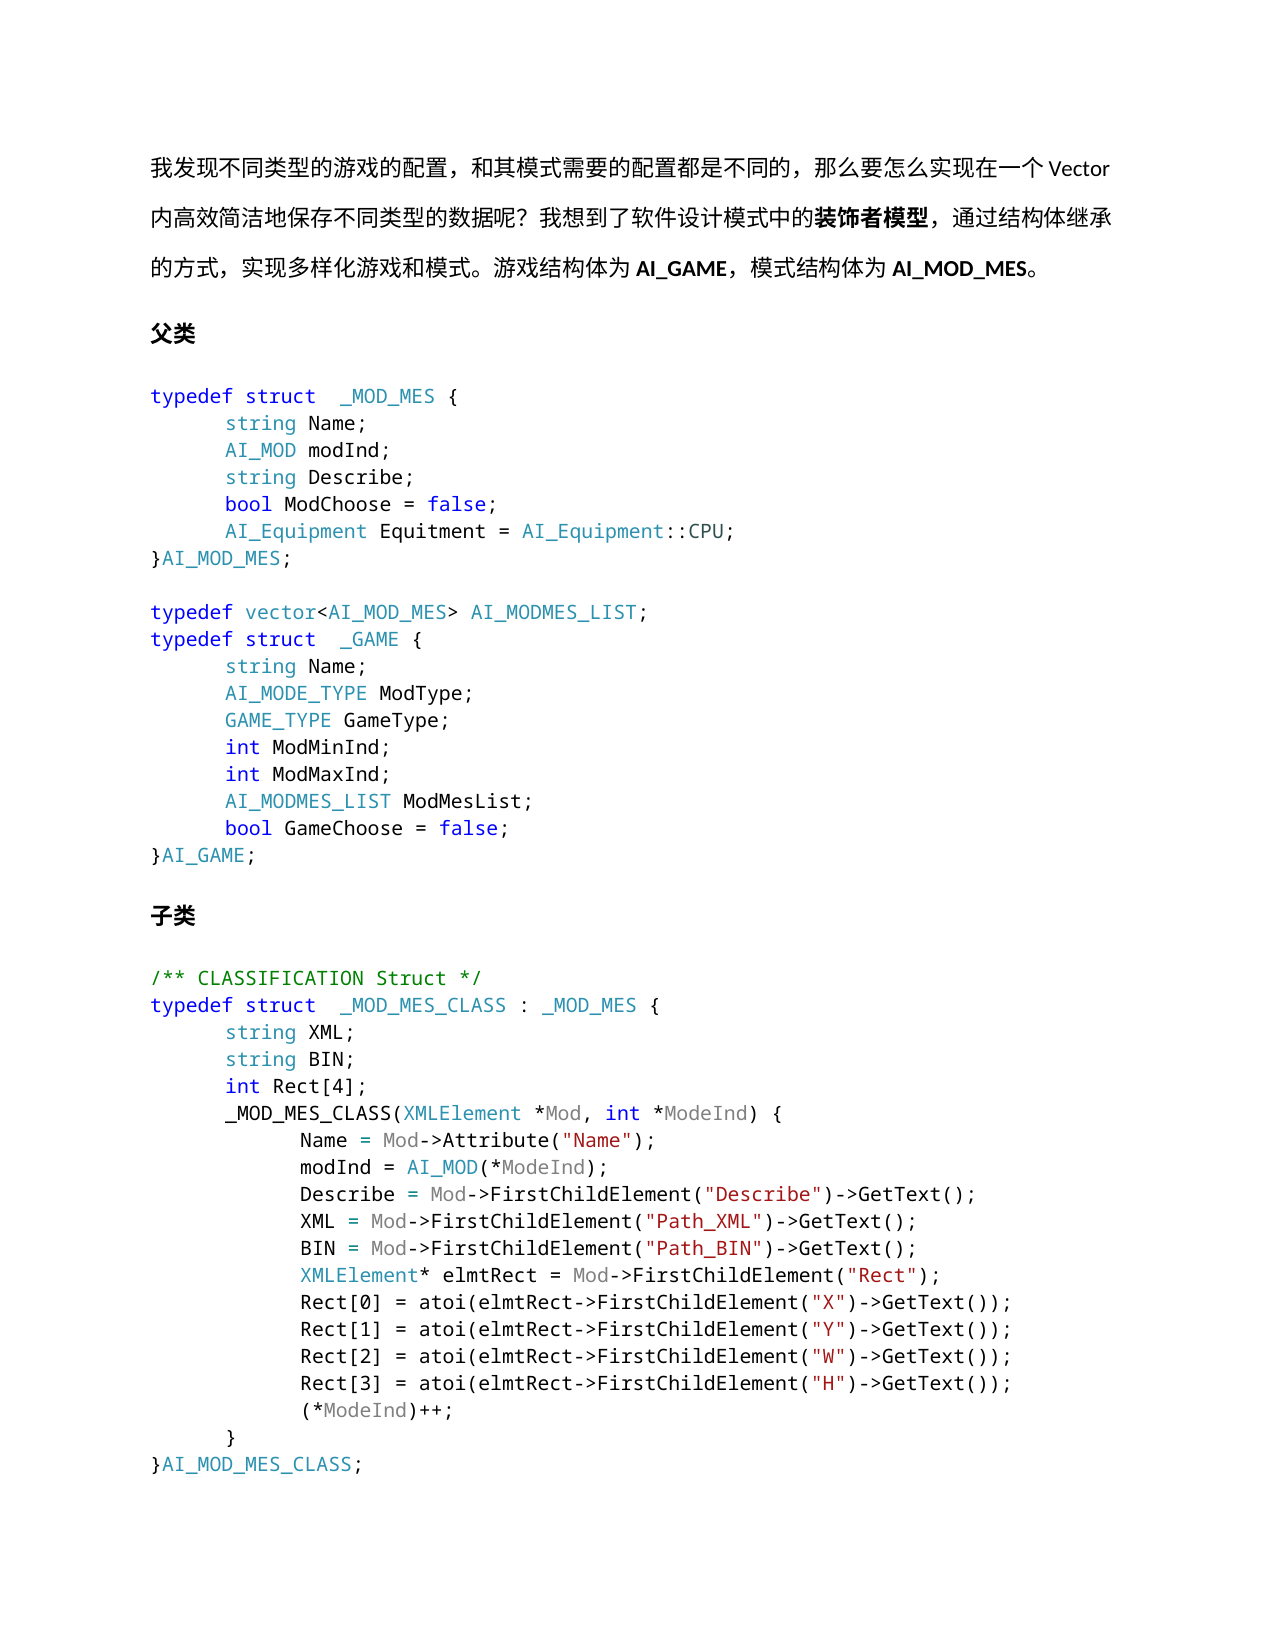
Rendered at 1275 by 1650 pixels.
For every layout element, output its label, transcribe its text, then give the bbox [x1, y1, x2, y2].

text Describe = Mod->FirstChildElement("Describe")->GetText(); [150, 1181, 1125, 1207]
text Rect[0] = atoi(elmtRect->FirstChildElement("X")->GetText()); [150, 1288, 1125, 1315]
text AI_Equipment Equitment = AI_Equipment::CPU; [150, 517, 1125, 544]
text Rect[3] = atoi(elmtRect->FirstChildElement("H")->GetText()); [150, 1369, 1125, 1396]
text 子类 [150, 898, 1125, 931]
text typedef struct _GAME { [150, 625, 1125, 652]
text int ModMaxInd; [150, 760, 1125, 787]
text GAME_TYPE GameType; [150, 706, 1125, 733]
text XMLElement* elmtRect = Mod->FirstChildElement("Rect"); [150, 1261, 1125, 1288]
text typedef struct _MOD_MES_CLASS : _MOD_MES { [150, 992, 1125, 1019]
text Name = Mod->Attribute("Name"); [150, 1127, 1125, 1153]
text XML = Mod->FirstChildElement("Path_XML")->GetText(); [150, 1207, 1125, 1234]
text BIN = Mod->FirstChildElement("Path_BIN")->GetText(); [150, 1234, 1125, 1261]
text /** CLASSIFICATION Struct */ [150, 965, 1125, 992]
text string Name; [150, 652, 1125, 679]
text } [150, 1423, 1125, 1450]
text bool GameChoose = false; [150, 814, 1125, 841]
text typedef struct _MOD_MES { [150, 382, 1125, 409]
text modInd = AI_MOD(*ModeInd); [150, 1153, 1125, 1181]
text AI_MOD modInd; [150, 436, 1125, 463]
text (*ModeInd)++; [150, 1396, 1125, 1423]
text string XML; [150, 1019, 1125, 1046]
text AI_MODMES_LIST ModMesList; [150, 787, 1125, 814]
text string BIN; [150, 1046, 1125, 1073]
text bool ModChoose = false; [150, 490, 1125, 517]
text 我发现不同类型的游戏的配置，和其模式需要的配置都是不同的，那么要怎么实现在一个Vector内高效简洁地保存不同类型的数据呢？我想到了软件设计模式中的装饰者模型，通过结构体继承的方式，实现多样化游戏和模式。游戏结构体为AI_GAME，模式结构体为AI_MOD_MES。 [150, 150, 1125, 283]
text int Rect[4]; [150, 1073, 1125, 1099]
text string Name; [150, 409, 1125, 436]
text }AI_MOD_MES; [150, 544, 1125, 571]
text 父类 [150, 316, 1125, 349]
text _MOD_MES_CLASS(XMLElement *Mod, int *ModeInd) { [150, 1099, 1125, 1127]
text Rect[1] = atoi(elmtRect->FirstChildElement("Y")->GetText()); [150, 1315, 1125, 1342]
text AI_MODE_TYPE ModType; [150, 679, 1125, 706]
text string Describe; [150, 463, 1125, 490]
text Rect[2] = atoi(elmtRect->FirstChildElement("W")->GetText()); [150, 1342, 1125, 1369]
text }AI_MOD_MES_CLASS; [150, 1450, 1125, 1477]
text }AI_GAME; [150, 841, 1125, 868]
text typedef vector<AI_MOD_MES> AI_MODMES_LIST; [150, 598, 1125, 625]
text int ModMinInd; [150, 733, 1125, 760]
